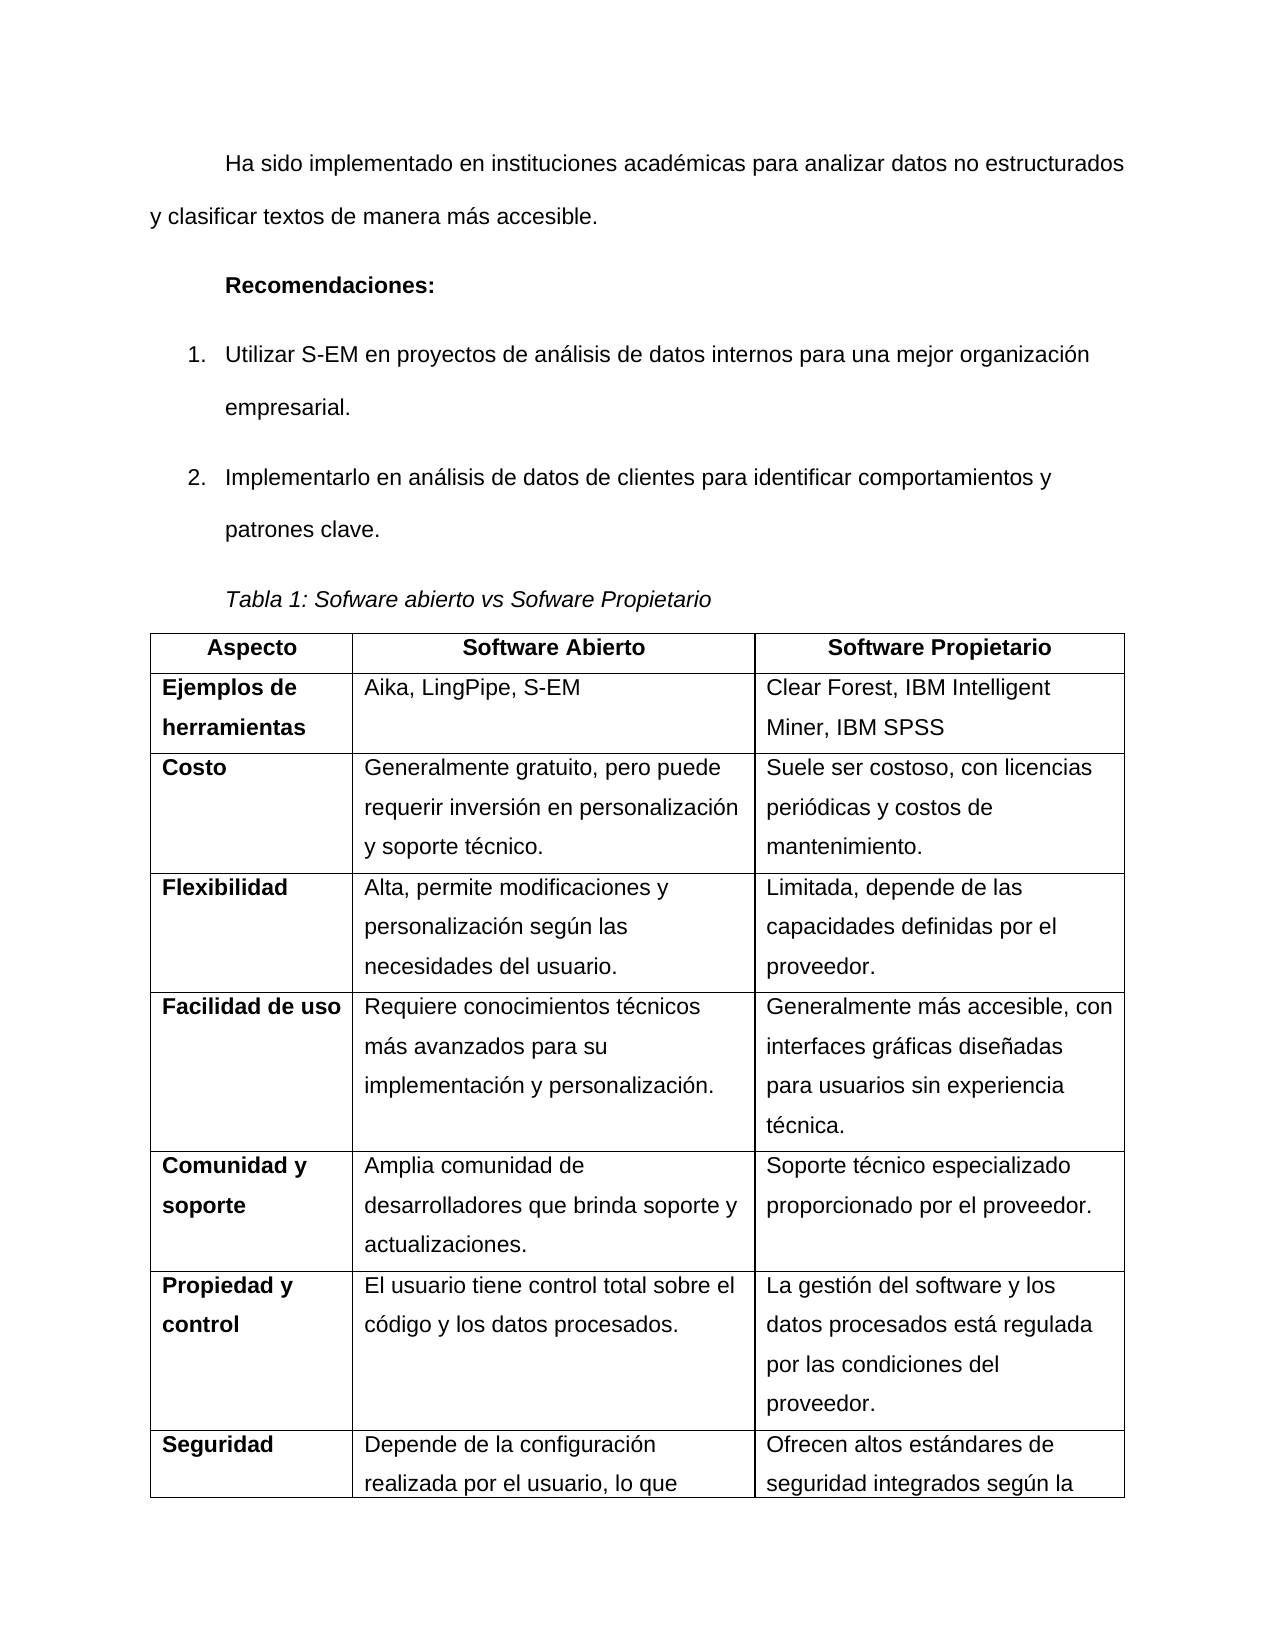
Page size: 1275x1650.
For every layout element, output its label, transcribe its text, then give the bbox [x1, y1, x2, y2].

table_cell Limitada, depende de las capacidades definidas por el proveedor. [756, 874, 1124, 992]
table_cell Clear Forest, IBM Intelligent Miner, IBM SPSS [756, 674, 1124, 753]
table_cell Suele ser costoso, con licencias periódicas y costos de mantenimiento. [756, 754, 1124, 873]
table_header Software Propietario [756, 634, 1124, 673]
table_cell Alta, permite modificaciones y personalización según las necesidades del usuario. [353, 874, 754, 992]
table_cell El usuario tiene control total sobre el código y los datos procesados. [353, 1272, 754, 1430]
table_cell Amplia comunidad de desarrolladores que brinda soporte y actualizaciones. [353, 1152, 754, 1271]
text Ha sido implementado en instituciones académicas para analizar datos no estructurados y clasificar textos de manera más accesible. [150, 150, 1125, 229]
table_cell Seguridad [151, 1431, 352, 1497]
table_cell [353, 1431, 754, 1497]
table_cell Flexibilidad [151, 874, 352, 992]
table_cell La gestión del software y los datos procesados está regulada por las condiciones del proveedor. [756, 1272, 1124, 1430]
text Tabla 1: Sofware abierto vs Sofware Propietario [150, 586, 1125, 612]
table_cell Generalmente gratuito, pero puede requerir inversión en personalización y soporte técnico. [353, 754, 754, 873]
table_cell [756, 1431, 1124, 1497]
table_cell Facilidad de uso [151, 993, 352, 1151]
list Implementarlo en análisis de datos de clientes para identificar comportamientos y patrones clave. [187, 463, 1125, 543]
table_cell Generalmente más accesible, con interfaces gráficas diseñadas para usuarios sin experiencia técnica. [756, 993, 1124, 1151]
table_header Software Abierto [353, 634, 754, 673]
table_cell Soporte técnico especializado proporcionado por el proveedor. [756, 1152, 1124, 1271]
table_header Aspecto [151, 634, 352, 673]
table_cell Ejemplos de herramientas [151, 674, 352, 753]
text Recomendaciones: [150, 272, 1125, 298]
table_cell Comunidad y soporte [151, 1152, 352, 1271]
table_cell Requiere conocimientos técnicos más avanzados para su implementación y personalización. [353, 993, 754, 1151]
table_cell Costo [151, 754, 352, 873]
list Utilizar S-EM en proyectos de análisis de datos internos para una mejor organización empresarial. [187, 341, 1125, 421]
table_cell Aika, LingPipe, S-EM [353, 674, 754, 753]
table_cell Propiedad y control [151, 1272, 352, 1430]
